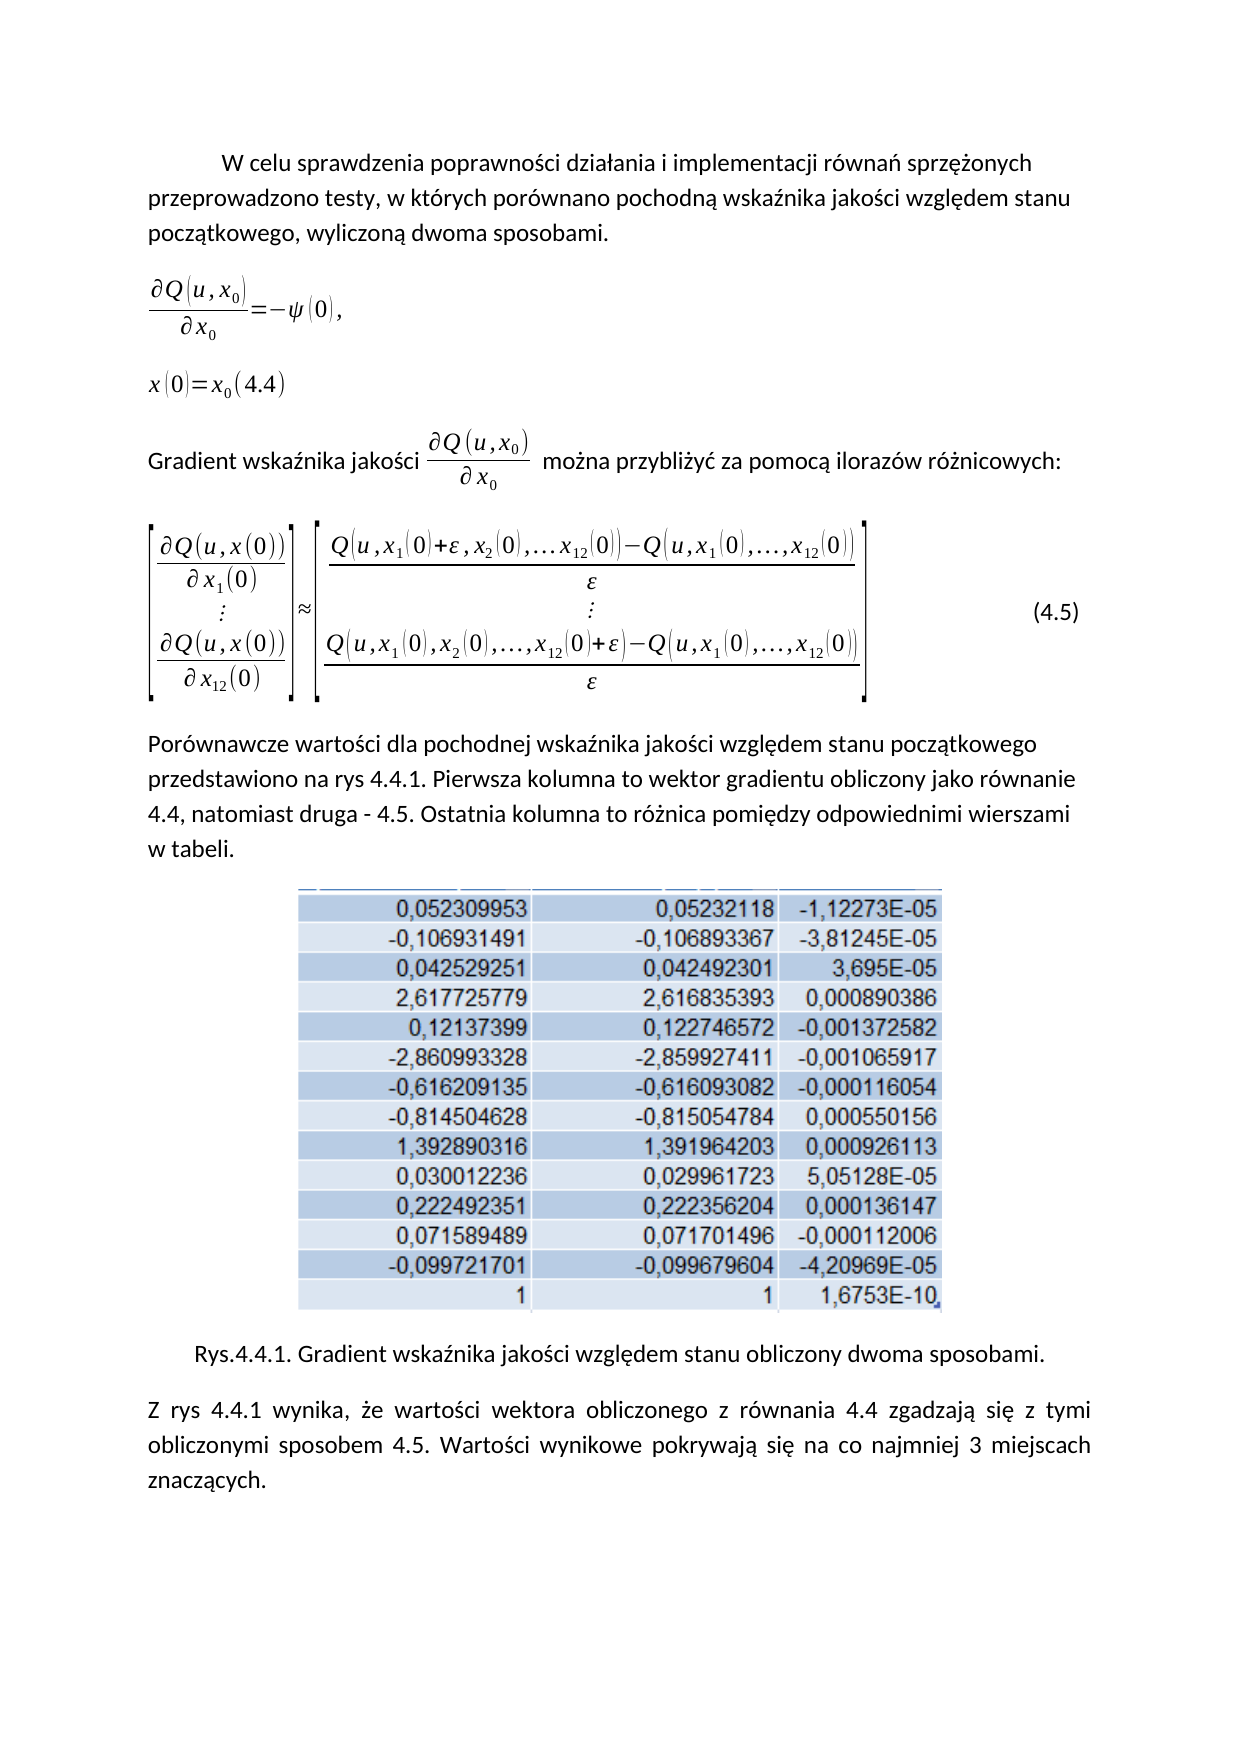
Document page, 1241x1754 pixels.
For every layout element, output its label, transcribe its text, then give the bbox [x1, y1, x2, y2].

text Gradient wskaźnika jakości można przybliżyć za pomocą ilorazów różnicowych: [148, 427, 1093, 494]
text Porównawcze wartości dla pochodnej wskaźnika jakości względem stanu początkowego przedstawiono na rys 4.4.1. Pierwsza kolumna to wektor gradientu obliczony jako równanie 4.4, natomiast druga - 4.5. Ostatnia kolumna to różnica pomiędzy odpowiednimi wierszami w tabeli. [148, 728, 1093, 864]
text Z rys 4.4.1 wynika, że wartości wektora obliczonego z równania 4.4 zgadzają się z tymi obliczonymi sposobem 4.5. Wartości wynikowe pokrywają się na co najmniej 3 miejscach znaczących. [148, 1394, 1093, 1495]
text Rys.4.4.1. Gradient wskaźnika jakości względem stanu obliczony dwoma sposobami. [148, 1338, 1093, 1369]
text W celu sprawdzenia poprawności działania i implementacji równań sprzężonych przeprowadzono testy, w których porównano pochodną wskaźnika jakości względem stanu początkowego, wyliczoną dwoma sposobami. [148, 148, 1093, 248]
picture [298, 889, 942, 1313]
text (4.5) [148, 519, 1093, 703]
